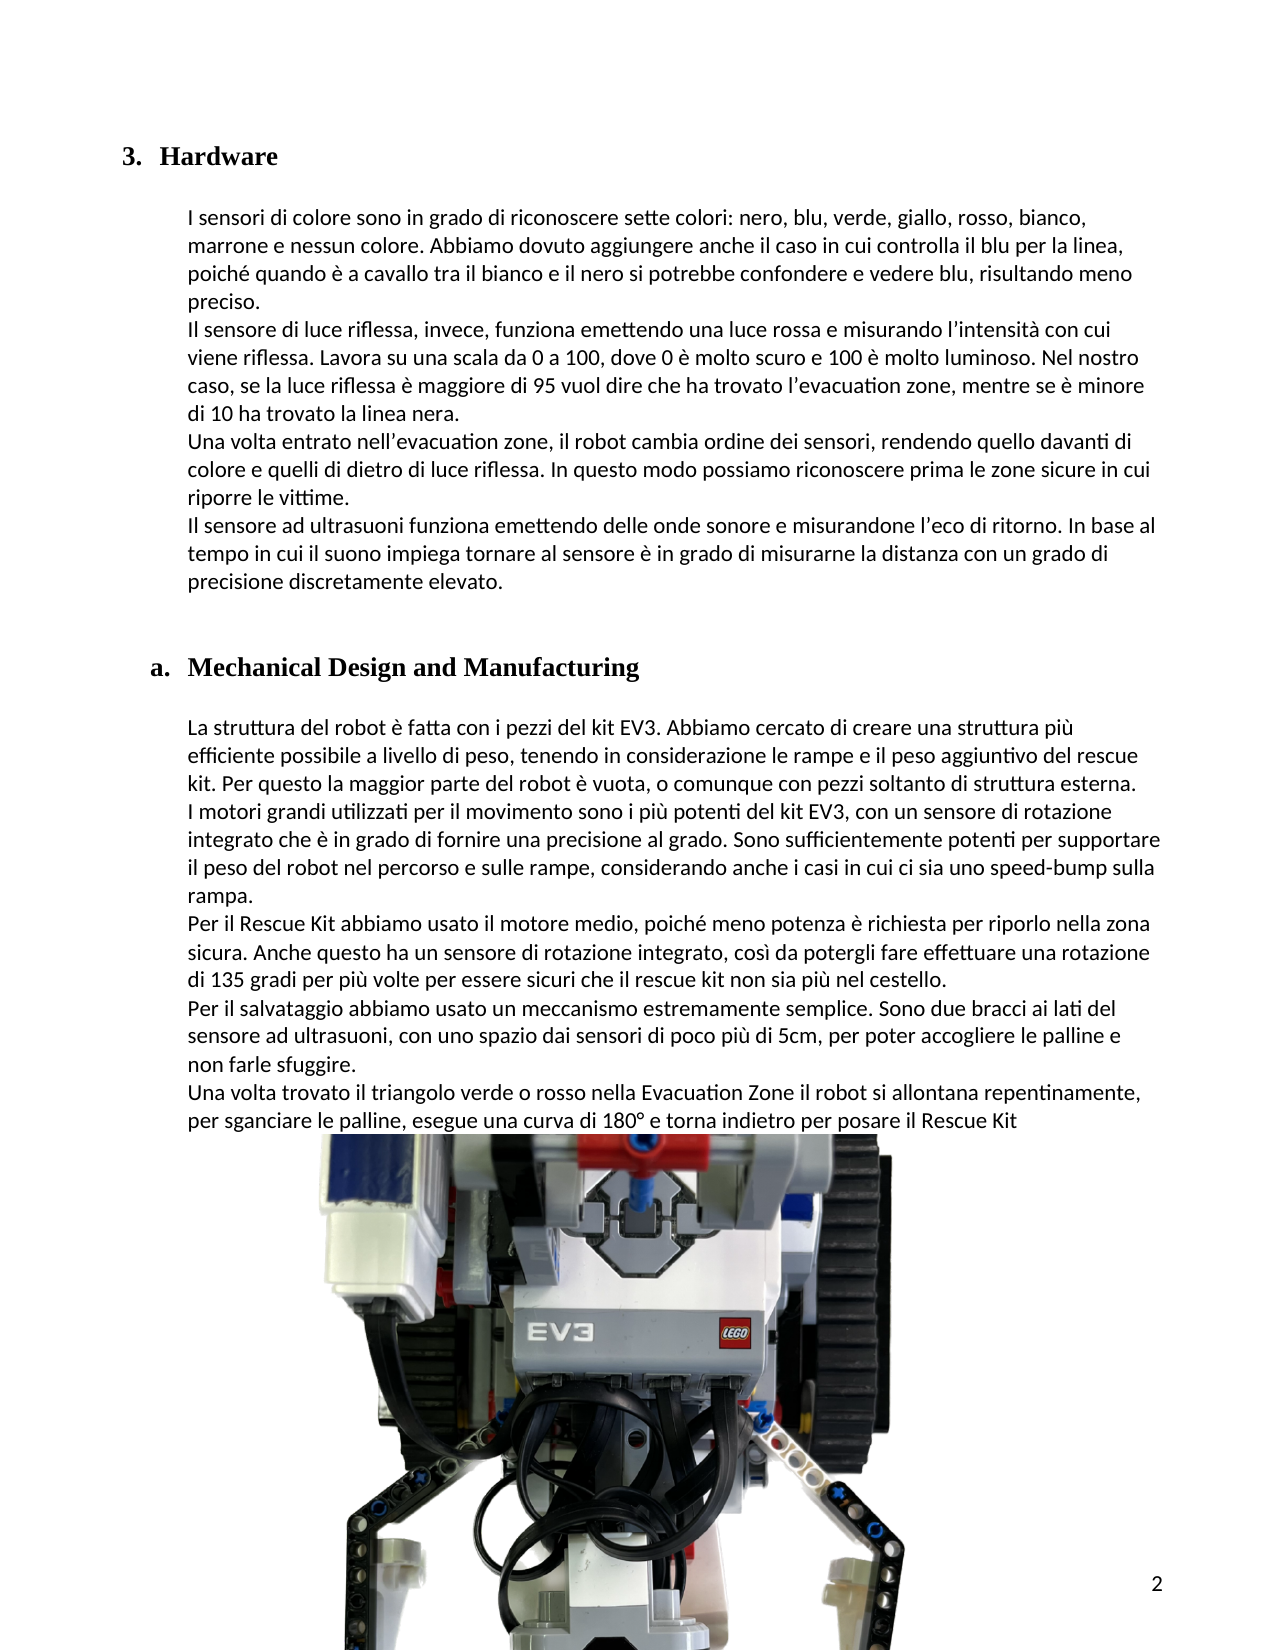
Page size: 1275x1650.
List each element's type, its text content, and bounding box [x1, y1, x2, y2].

text Il sensore di luce riflessa, invece, funziona emettendo una luce rossa e misurando l’intensità con cui viene riflessa. Lavora su una scala da 0 a 100, dove 0 è molto scuro e 100 è molto luminoso. Nel nostro caso, se la luce riflessa è maggiore di 95 vuol dire che ha trovato l’evacuation zone, mentre se è minore di 10 ha trovato la linea nera. [187, 315, 1162, 427]
text La struttura del robot è fatta con i pezzi del kit EV3. Abbiamo cercato di creare una struttura più efficiente possibile a livello di peso, tenendo in considerazione le rampe e il peso aggiuntivo del rescue kit. Per questo la maggior parte del robot è vuota, o comunque con pezzi soltanto di struttura esterna. [187, 713, 1162, 797]
text I sensori di colore sono in grado di riconoscere sette colori: nero, blu, verde, giallo, rosso, bianco, marrone e nessun colore. Abbiamo dovuto aggiungere anche il caso in cui controlla il blu per la linea, poiché quando è a cavallo tra il bianco e il nero si potrebbe confondere e vedere blu, risultando meno preciso. [187, 203, 1162, 315]
picture [319, 1134, 906, 1650]
list Mechanical Design and Manufacturing [150, 651, 1162, 682]
list Una volta trovato il triangolo verde o rosso nella Evacuation Zone il robot si allontana repentinamente, per sganciare le palline, esegue una curva di 180° e torna indietro per posare il Rescue Kit [187, 1078, 1162, 1134]
list Per il Rescue Kit abbiamo usato il motore medio, poiché meno potenza è richiesta per riporlo nella zona sicura. Anche questo ha un sensore di rotazione integrato, così da potergli fare effettuare una rotazione di 135 gradi per più volte per essere sicuri che il rescue kit non sia più nel cestello. [187, 909, 1162, 994]
list I motori grandi utilizzati per il movimento sono i più potenti del kit EV3, con un sensore di rotazione integrato che è in grado di fornire una precisione al grado. Sono sufficientemente potenti per supportare il peso del robot nel percorso e sulle rampe, considerando anche i casi in cui ci sia uno speed-bump sulla rampa. [187, 797, 1162, 909]
text Il sensore ad ultrasuoni funziona emettendo delle onde sonore e misurandone l’eco di ritorno. In base al tempo in cui il suono impiega tornare al sensore è in grado di misurarne la distanza con un grado di precisione discretamente elevato. [187, 511, 1162, 595]
list Hardware [122, 141, 1162, 172]
text Una volta entrato nell’evacuation zone, il robot cambia ordine dei sensori, rendendo quello davanti di colore e quelli di dietro di luce riflessa. In questo modo possiamo riconoscere prima le zone sicure in cui riporre le vittime. [187, 427, 1162, 511]
list Per il salvataggio abbiamo usato un meccanismo estremamente semplice. Sono due bracci ai lati del sensore ad ultrasuoni, con uno spazio dai sensori di poco più di 5cm, per poter accogliere le palline e non farle sfuggire. [187, 994, 1162, 1078]
